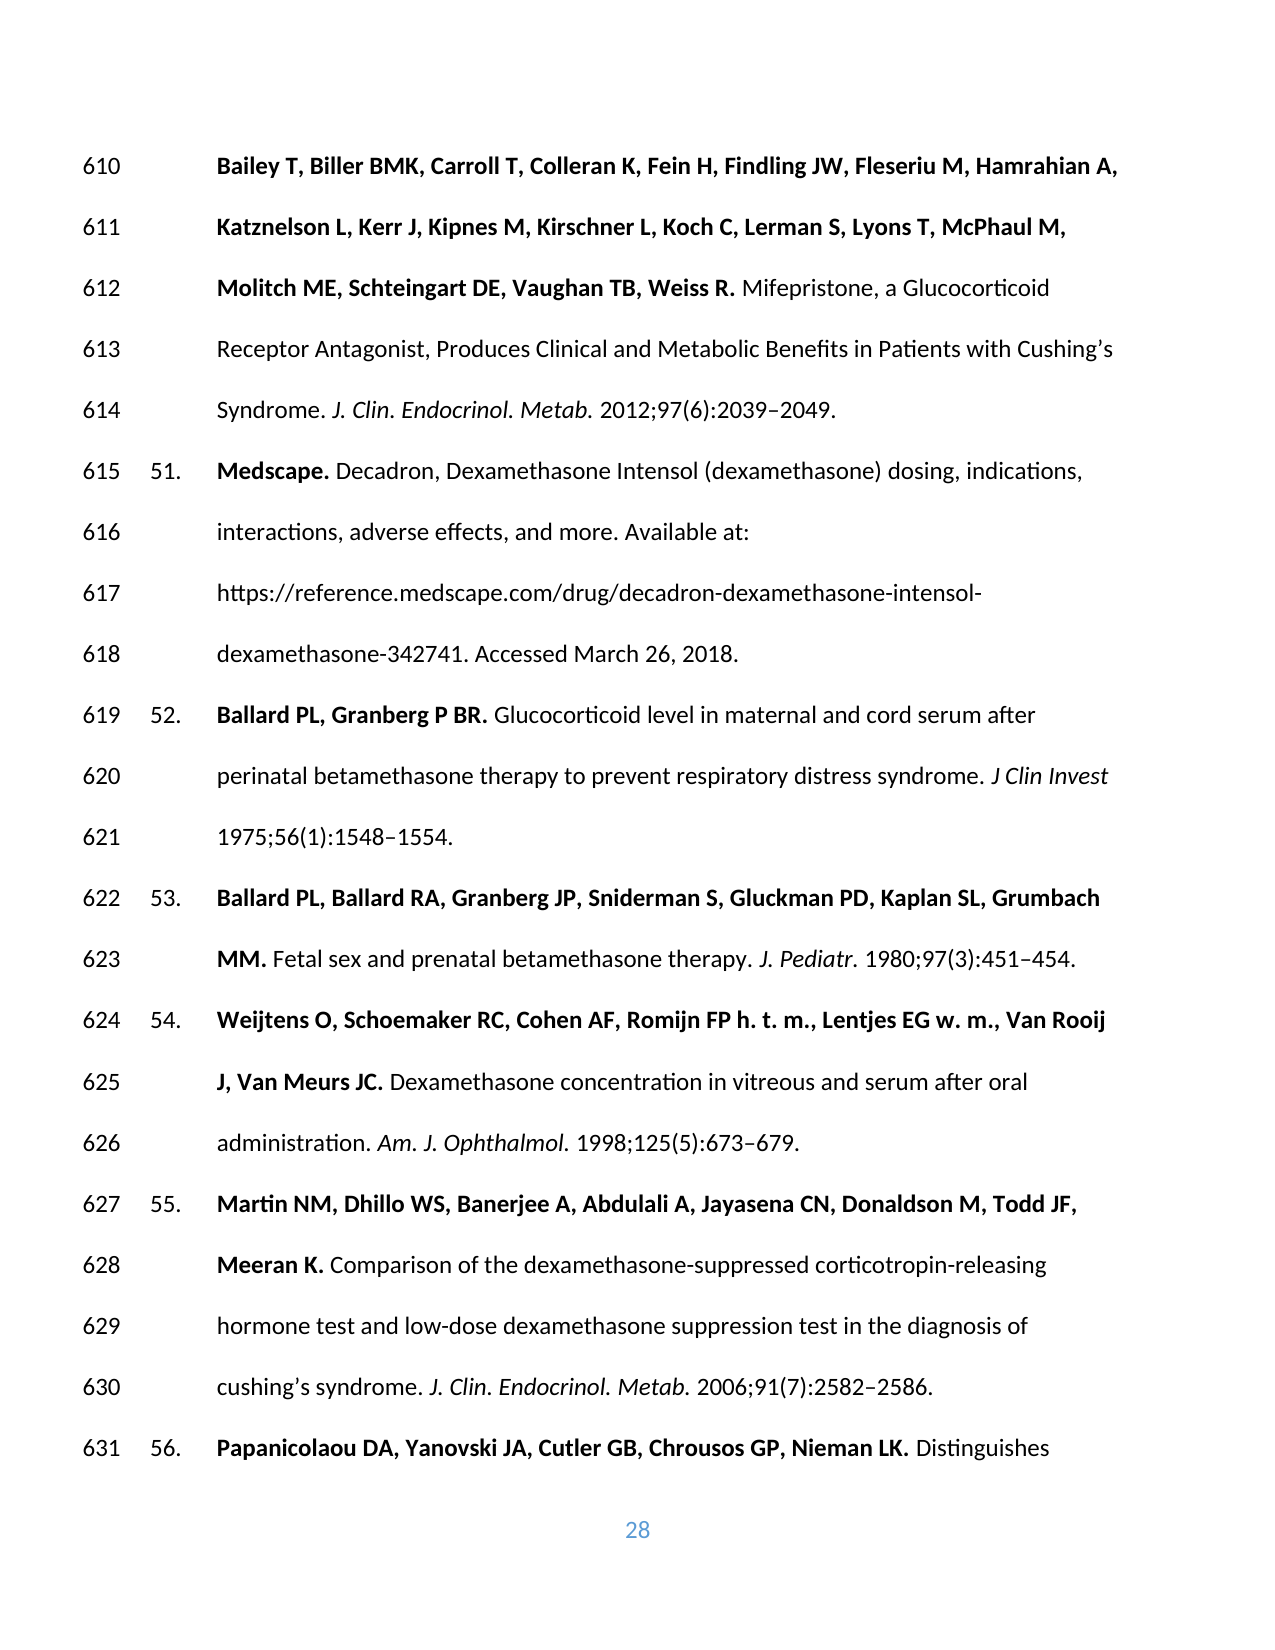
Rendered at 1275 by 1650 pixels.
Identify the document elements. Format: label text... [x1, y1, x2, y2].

text 52. Ballard PL, Granberg P BR. Glucocorticoid level in maternal and cord serum after perinatal betamethasone therapy to prevent respiratory distress syndrome. J Clin Invest 1975;56(1):1548–1554. [150, 699, 1125, 852]
text 54. Weijtens O, Schoemaker RC, Cohen AF, Romijn FP h. t. m., Lentjes EG w. m., Van Rooij J, Van Meurs JC. Dexamethasone concentration in vitreous and serum after oral administration. Am. J. Ophthalmol. 1998;125(5):673–679. [150, 1004, 1125, 1157]
text 53. Ballard PL, Ballard RA, Granberg JP, Sniderman S, Gluckman PD, Kaplan SL, Grumbach MM. Fetal sex and prenatal betamethasone therapy. J. Pediatr. 1980;97(3):451–454. [150, 882, 1125, 974]
text 55. Martin NM, Dhillo WS, Banerjee A, Abdulali A, Jayasena CN, Donaldson M, Todd JF, Meeran K. Comparison of the dexamethasone-suppressed corticotropin-releasing hormone test and low-dose dexamethasone suppression test in the diagnosis of cushing’s syndrome. J. Clin. Endocrinol. Metab. 2006;91(7):2582–2586. [150, 1188, 1125, 1401]
